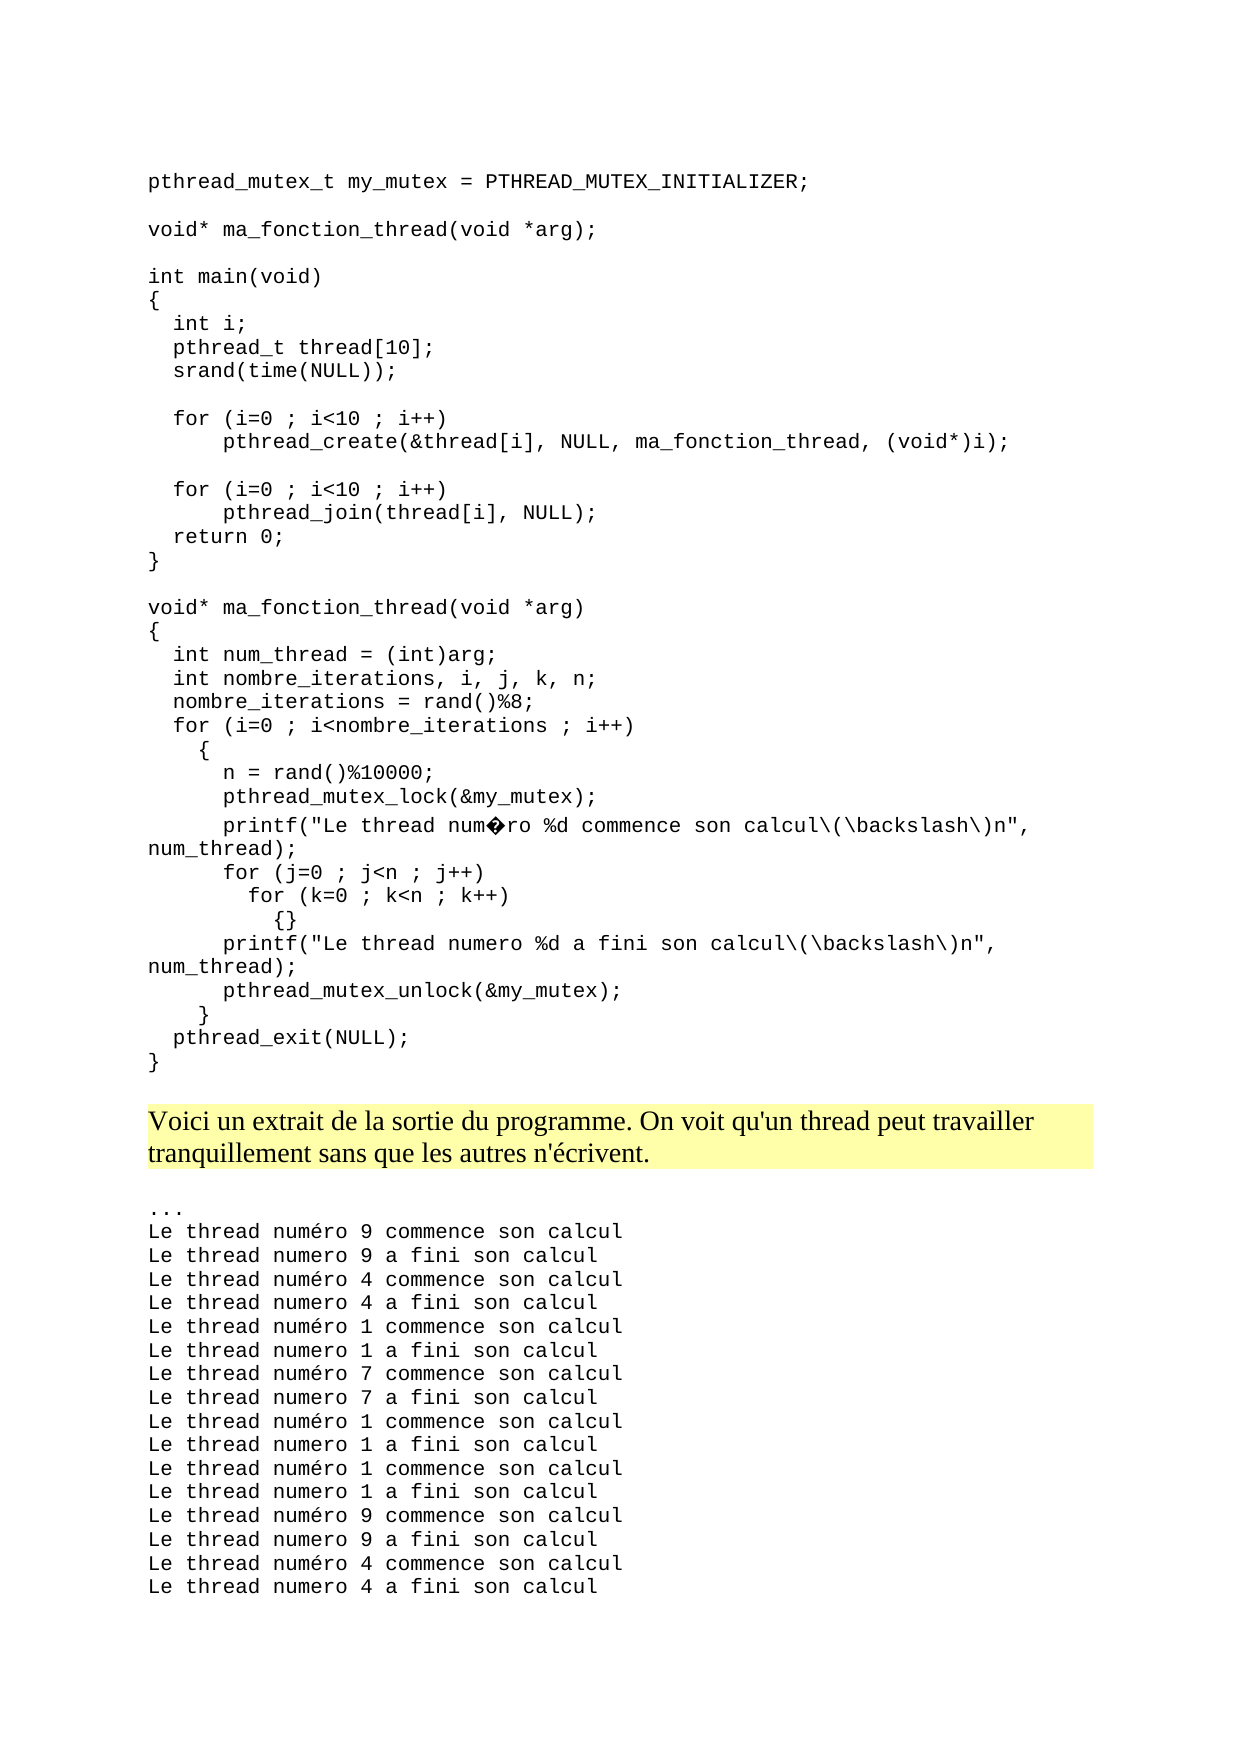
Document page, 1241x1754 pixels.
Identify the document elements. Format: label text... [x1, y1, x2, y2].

text Le thread numero 4 a fini son calcul [148, 1292, 1093, 1316]
text int main(void) [148, 266, 1093, 289]
text Le thread numéro 1 commence son calcul [148, 1411, 1093, 1434]
text Le thread numéro 9 commence son calcul [148, 1221, 1093, 1245]
text { [148, 289, 1093, 313]
text for (i=0 ; i<10 ; i++) [148, 479, 1093, 502]
text int nombre_iterations, i, j, k, n; [148, 668, 1093, 691]
text pthread_t thread[10]; [148, 337, 1093, 360]
text for (k=0 ; k<n ; k++) [148, 886, 1093, 909]
text pthread_join(thread[i], NULL); [148, 502, 1093, 526]
text Le thread numero 1 a fini son calcul [148, 1482, 1093, 1505]
text printf("Le thread numero %d a fini son calcul\(\backslash\)n", num_thread); [148, 933, 1093, 980]
text for (j=0 ; j<n ; j++) [148, 862, 1093, 886]
text Le thread numéro 4 commence son calcul [148, 1552, 1093, 1576]
text Voici un extrait de la sortie du programme. On voit qu'un thread peut travailler tranquillement sans que les autres n'écrivent. [148, 1104, 1093, 1169]
text printf("Le thread num�ro %d commence son calcul\(\backslash\)n", num_thread); [148, 810, 1093, 862]
text Le thread numero 1 a fini son calcul [148, 1340, 1093, 1363]
text Le thread numero 4 a fini son calcul [148, 1576, 1093, 1600]
text { [148, 739, 1093, 762]
text ... [148, 1198, 1093, 1221]
text pthread_exit(NULL); [148, 1027, 1093, 1051]
text srand(time(NULL)); [148, 360, 1093, 384]
text pthread_mutex_t my_mutex = PTHREAD_MUTEX_INITIALIZER; [148, 171, 1093, 195]
text Le thread numéro 1 commence son calcul [148, 1316, 1093, 1340]
text Le thread numero 7 a fini son calcul [148, 1387, 1093, 1411]
text Le thread numéro 7 commence son calcul [148, 1363, 1093, 1387]
text pthread_mutex_lock(&my_mutex); [148, 786, 1093, 810]
text Le thread numero 1 a fini son calcul [148, 1434, 1093, 1458]
text int num_thread = (int)arg; [148, 644, 1093, 668]
text pthread_mutex_unlock(&my_mutex); [148, 980, 1093, 1004]
text } [148, 1004, 1093, 1027]
text for (i=0 ; i<10 ; i++) [148, 408, 1093, 431]
text {} [148, 909, 1093, 933]
text pthread_create(&thread[i], NULL, ma_fonction_thread, (void*)i); [148, 431, 1093, 455]
text for (i=0 ; i<nombre_iterations ; i++) [148, 715, 1093, 739]
text Le thread numéro 1 commence son calcul [148, 1458, 1093, 1482]
text void* ma_fonction_thread(void *arg); [148, 218, 1093, 242]
text } [148, 549, 1093, 573]
text Le thread numéro 9 commence son calcul [148, 1505, 1093, 1529]
text { [148, 621, 1093, 644]
text void* ma_fonction_thread(void *arg) [148, 597, 1093, 621]
text } [148, 1051, 1093, 1075]
text nombre_iterations = rand()%8; [148, 691, 1093, 715]
text Le thread numero 9 a fini son calcul [148, 1529, 1093, 1552]
text Le thread numéro 4 commence son calcul [148, 1269, 1093, 1292]
text n = rand()%10000; [148, 762, 1093, 786]
text int i; [148, 313, 1093, 337]
text Le thread numero 9 a fini son calcul [148, 1245, 1093, 1269]
text return 0; [148, 526, 1093, 549]
